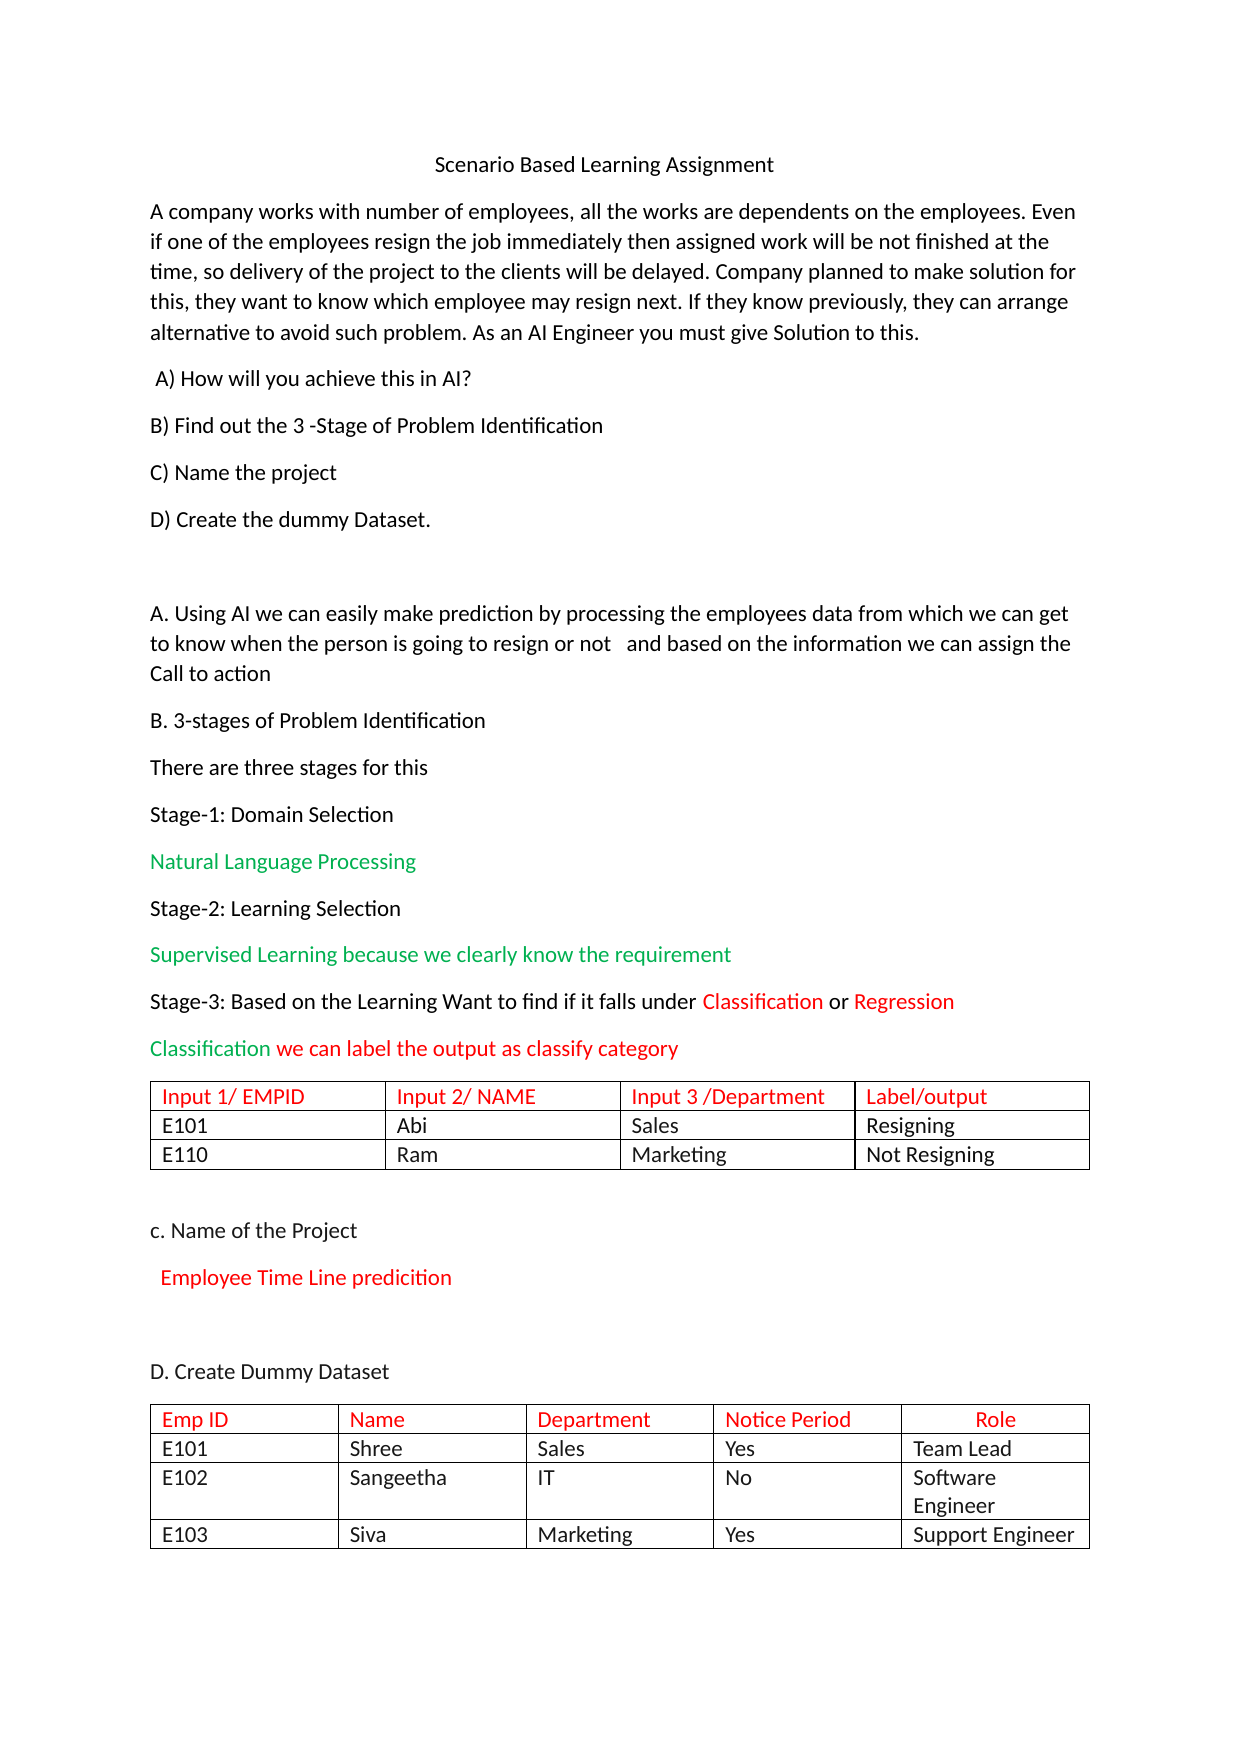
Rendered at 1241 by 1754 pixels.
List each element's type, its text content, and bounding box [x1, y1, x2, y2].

table_cell Ram [386, 1140, 620, 1168]
table_cell Sales [527, 1434, 713, 1462]
text D) Create the dummy Dataset. [150, 505, 1090, 533]
text Stage-1: Domain Selection [150, 800, 1090, 828]
table_header Role [902, 1405, 1089, 1433]
table_cell Software Engineer [902, 1463, 1089, 1519]
text B) Find out the 3 -Stage of Problem Identification [150, 411, 1090, 439]
text A. Using AI we can easily make prediction by processing the employees data from which we can get to know when the person is going to resign or not and based on the information we can assign the Call to action [150, 599, 1090, 687]
table_cell Resigning [856, 1111, 1089, 1139]
table_cell Abi [386, 1111, 620, 1139]
table_cell Sangeetha [339, 1463, 526, 1519]
text B. 3-stages of Problem Identification [150, 706, 1090, 734]
text Employee Time Line predicition [150, 1263, 1090, 1291]
text Natural Language Processing [150, 847, 1090, 875]
table_header Name [339, 1405, 526, 1433]
table_header Label/output [856, 1082, 1089, 1110]
table_cell Yes [714, 1434, 901, 1462]
table_cell E101 [151, 1111, 385, 1139]
text Stage-2: Learning Selection [150, 894, 1090, 922]
table_cell Support Engineer [902, 1520, 1089, 1548]
table_header Input 3 /Department [621, 1082, 854, 1110]
table_cell Sales [621, 1111, 854, 1139]
table_cell Marketing [527, 1520, 713, 1548]
table_cell No [714, 1463, 901, 1519]
table_header Notice Period [714, 1405, 901, 1433]
text Classification we can label the output as classify category [150, 1034, 1090, 1062]
table_cell IT [527, 1463, 713, 1519]
text c. Name of the Project [150, 1216, 1090, 1244]
table_cell Shree [339, 1434, 526, 1462]
text Stage-3: Based on the Learning Want to find if it falls under Classification or Regression [150, 987, 1090, 1016]
text D. Create Dummy Dataset [150, 1357, 1090, 1385]
table_cell Team Lead [902, 1434, 1089, 1462]
text C) Name the project [150, 458, 1090, 486]
table_header Input 1/ EMPID [151, 1082, 385, 1110]
table_cell Yes [714, 1520, 901, 1548]
table_cell Not Resigning [856, 1140, 1089, 1168]
text A) How will you achieve this in AI? [150, 364, 1090, 393]
text Scenario Based Learning Assignment [150, 150, 1090, 178]
table_cell E102 [151, 1463, 338, 1519]
table_cell Marketing [621, 1140, 854, 1168]
table_cell E101 [151, 1434, 338, 1462]
table_cell Siva [339, 1520, 526, 1548]
table_header Department [527, 1405, 713, 1433]
table_cell E103 [151, 1520, 338, 1548]
text A company works with number of employees, all the works are dependents on the employees. Even if one of the employees resign the job immediately then assigned work will be not finished at the time, so delivery of the project to the clients will be delayed. Company planned to make solution for this, they want to know which employee may resign next. If they know previously, they can arrange alternative to avoid such problem. As an AI Engineer you must give Solution to this. [150, 197, 1090, 346]
table_header Emp ID [151, 1405, 338, 1433]
text Supervised Learning because we clearly know the requirement [150, 941, 1090, 969]
table_header Input 2/ NAME [386, 1082, 620, 1110]
table_cell E110 [151, 1140, 385, 1168]
text There are three stages for this [150, 753, 1090, 781]
